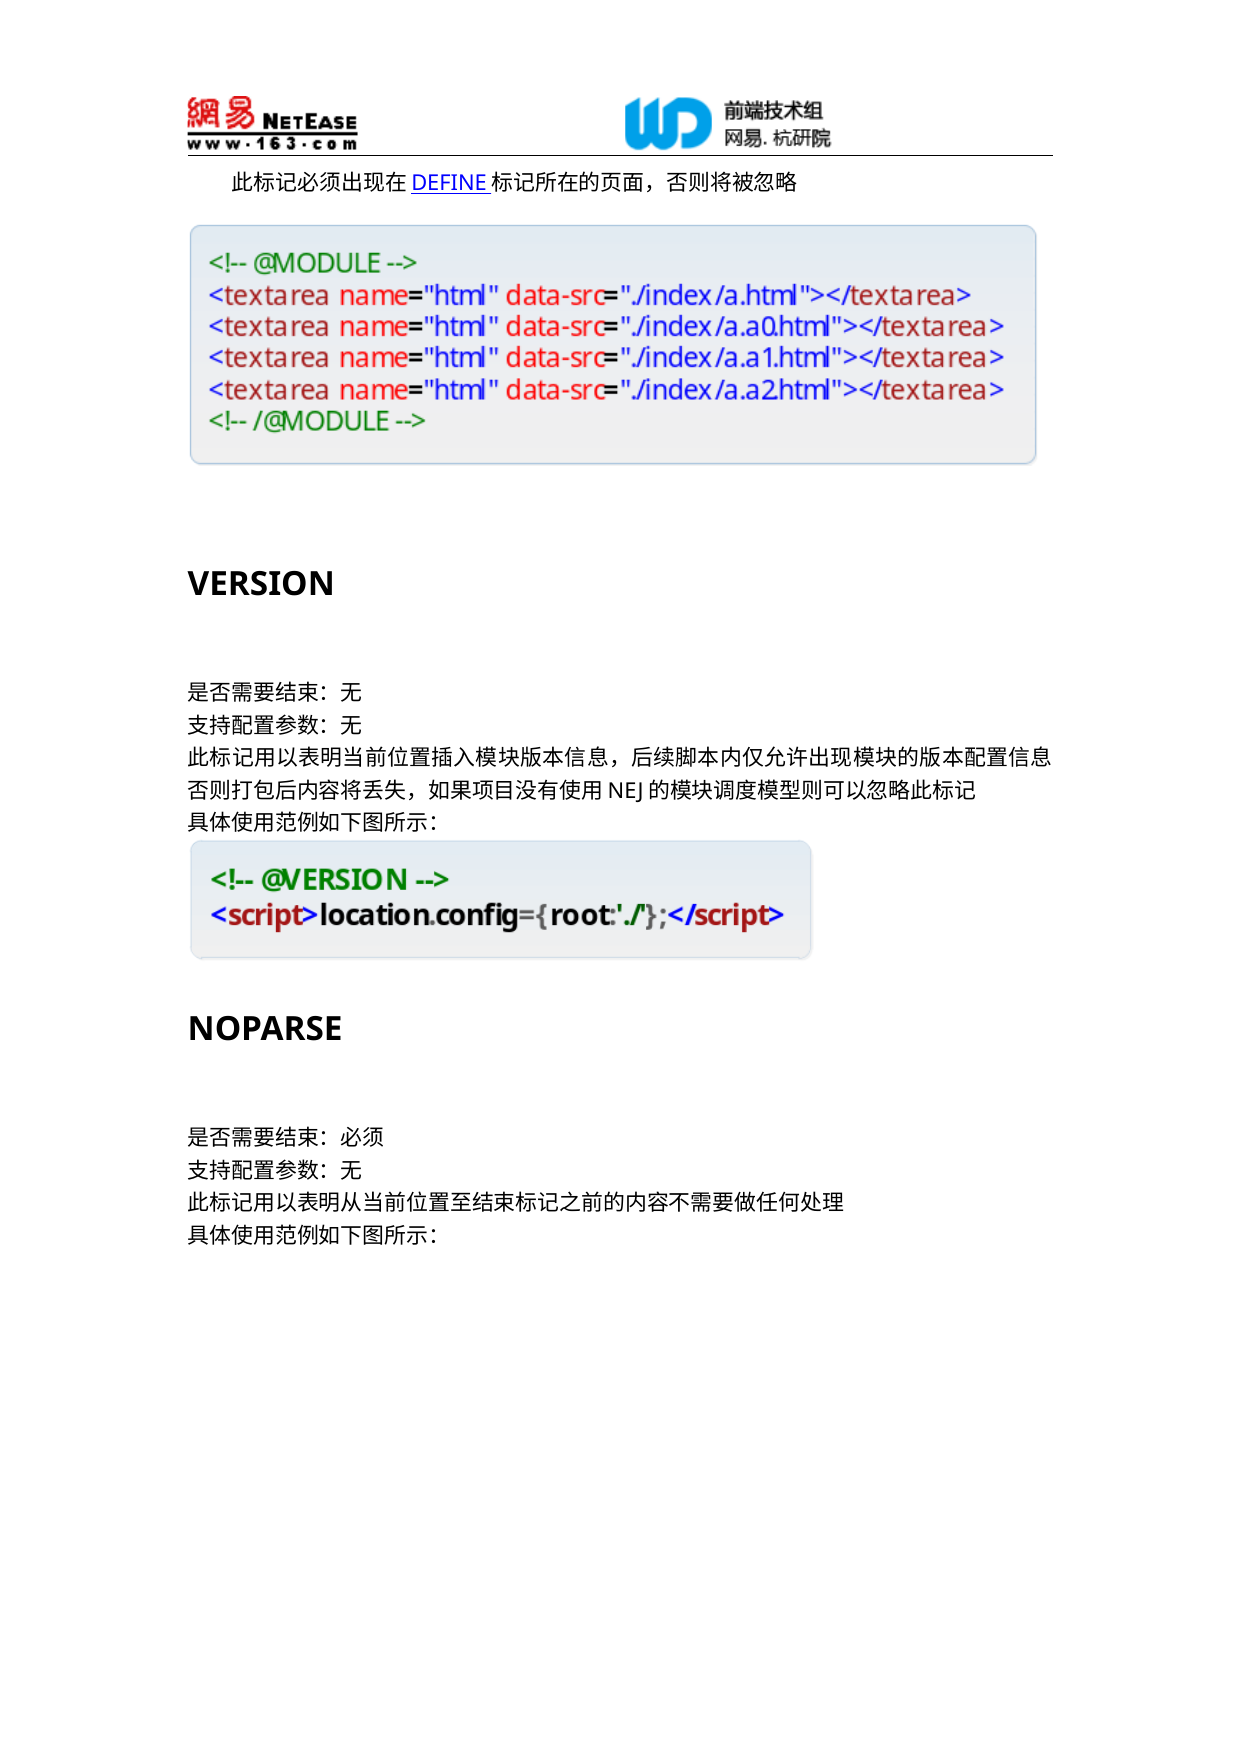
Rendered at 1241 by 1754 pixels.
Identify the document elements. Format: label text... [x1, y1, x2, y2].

text 此标记必须出现在DEFINE标记所在的页面，否则将被忽略 [232, 165, 1053, 198]
text 此标记用以表明从当前位置至结束标记之前的内容不需要做任何处理 [187, 1185, 1053, 1217]
picture [187, 96, 361, 153]
text 是否需要结束：无 [187, 675, 1053, 707]
text 此标记用以表明当前位置插入模块版本信息，后续脚本内仅允许出现模块的版本配置信息，否则打包后内容将丢失，如果项目没有使用NEJ的模块调度模型则可以忽略此标记 [187, 740, 1053, 805]
text 支持配置参数：无 [187, 1152, 1053, 1185]
text 是否需要结束：必须 [187, 1120, 1053, 1152]
text 具体使用范例如下图所示： [187, 1217, 1053, 1250]
subtitle VERSION [187, 550, 1053, 615]
text 具体使用范例如下图所示： [187, 805, 1053, 837]
subtitle NOPARSE [187, 994, 1053, 1059]
text 支持配置参数：无 [187, 707, 1053, 740]
picture [624, 88, 833, 153]
